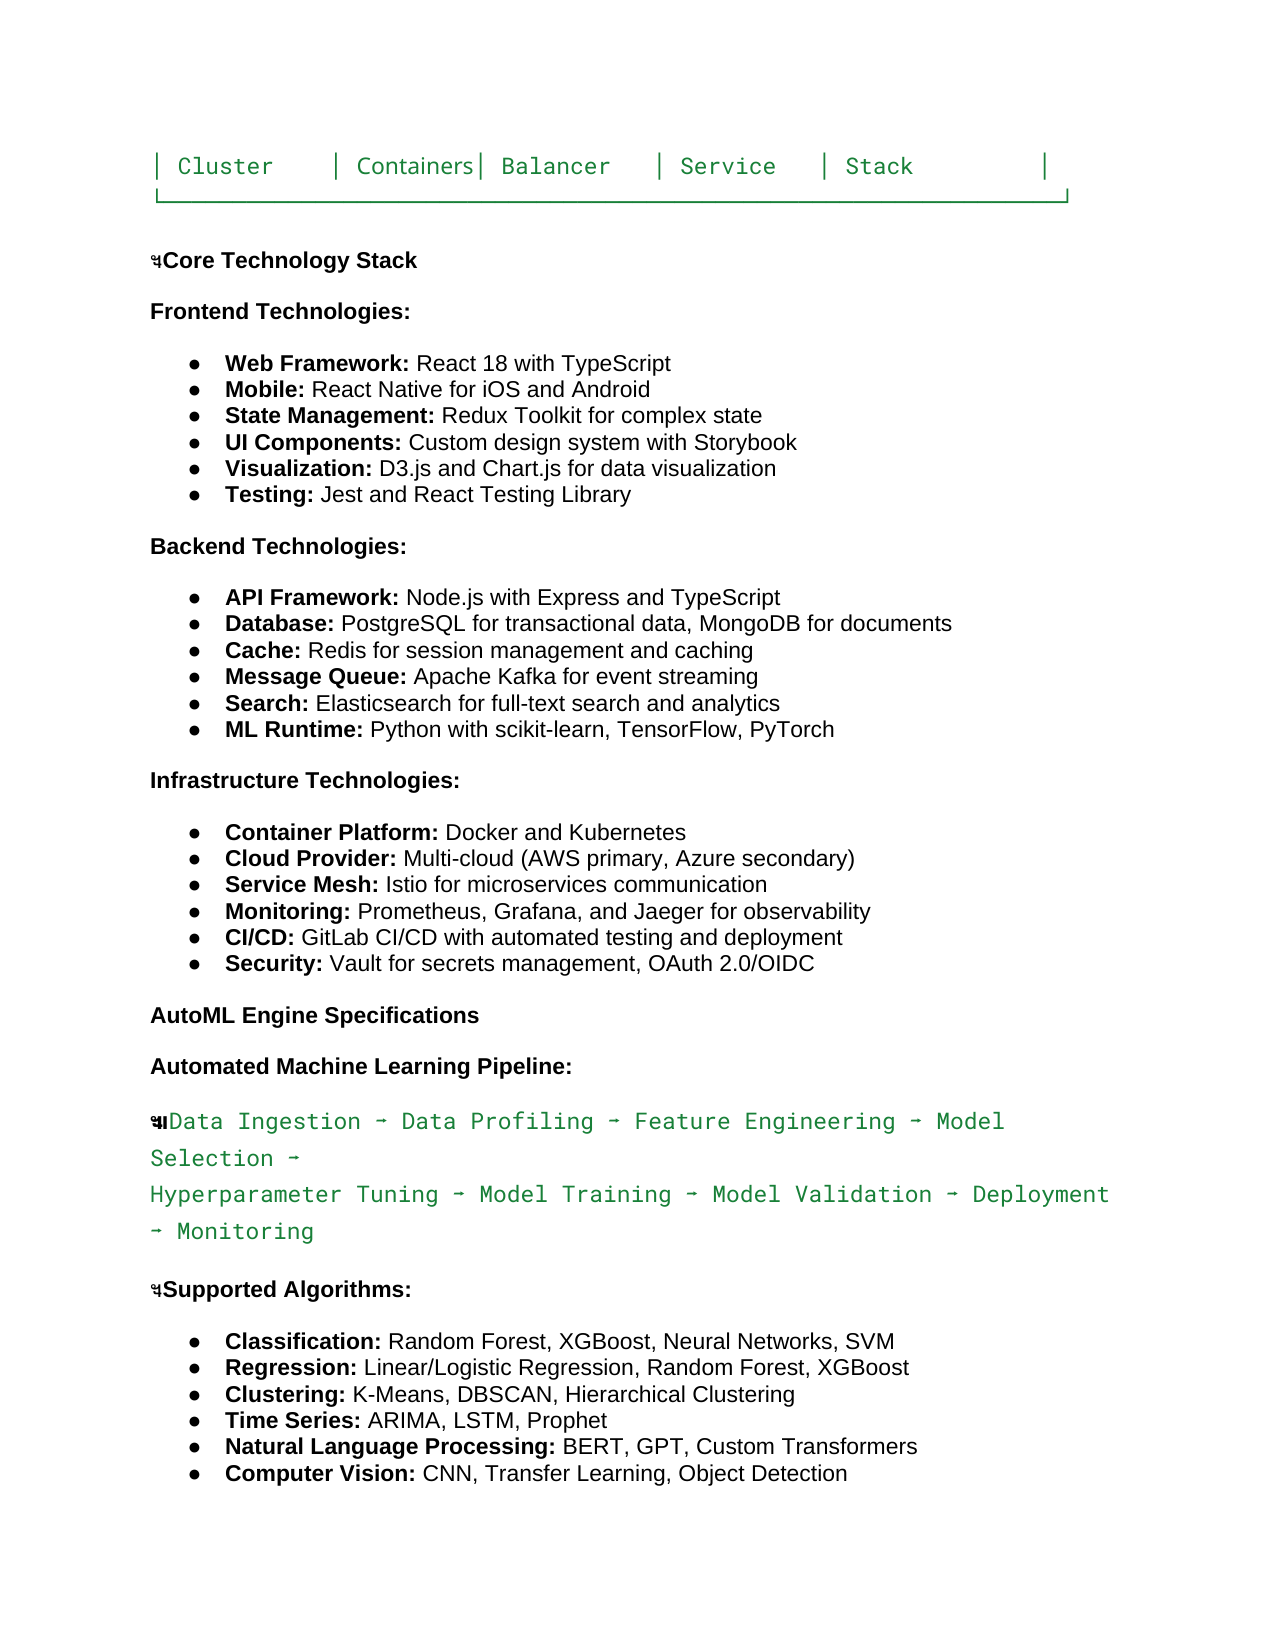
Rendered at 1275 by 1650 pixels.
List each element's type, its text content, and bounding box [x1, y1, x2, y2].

text Infrastructure Technologies: [150, 767, 1125, 793]
text Supported Algorithms: [150, 1276, 1125, 1303]
list Natural Language Processing: BERT, GPT, Custom Transformers [187, 1433, 1125, 1459]
list Web Framework: React 18 with TypeScript [187, 349, 1125, 376]
list Visualization: D3.js and Chart.js for data visualization [187, 455, 1125, 481]
text Hyperparameter Tuning → Model Training → Model Validation → Deployment → Monitoring [150, 1178, 1125, 1247]
list ML Runtime: Python with scikit-learn, TensorFlow, PyTorch [187, 716, 1125, 742]
list Security: Vault for secrets management, OAuth 2.0/OIDC [187, 950, 1125, 977]
list CI/CD: GitLab CI/CD with automated testing and deployment [187, 924, 1125, 950]
list Mobile: React Native for iOS and Android [187, 376, 1125, 402]
list Regression: Linear/Logistic Regression, Random Forest, XGBoost [187, 1354, 1125, 1381]
list Classification: Random Forest, XGBoost, Neural Networks, SVM [187, 1328, 1125, 1354]
list State Management: Redux Toolkit for complex state [187, 402, 1125, 429]
list Search: Elasticsearch for full-text search and analytics [187, 689, 1125, 716]
list Monitoring: Prometheus, Grafana, and Jaeger for observability [187, 898, 1125, 924]
list Clustering: K-Means, DBSCAN, Hierarchical Clustering [187, 1381, 1125, 1407]
list UI Components: Custom design system with Storybook [187, 429, 1125, 455]
text │ Cluster │ Containers│ Balancer │ Service │ Stack │ [150, 150, 1125, 181]
text Backend Technologies: [150, 533, 1125, 559]
text Frontend Technologies: [150, 298, 1125, 324]
list Database: PostgreSQL for transactional data, MongoDB for documents [187, 610, 1125, 637]
list Computer Vision: CNN, Transfer Learning, Object Detection [187, 1459, 1125, 1486]
list Message Queue: Apache Kafka for event streaming [187, 663, 1125, 689]
list Cloud Provider: Multi-cloud (AWS primary, Azure secondary) [187, 845, 1125, 871]
text Automated Machine Learning Pipeline: [150, 1053, 1125, 1079]
list Cache: Redis for session management and caching [187, 637, 1125, 663]
list Container Platform: Docker and Kubernetes [187, 818, 1125, 845]
list API Framework: Node.js with Express and TypeScript [187, 584, 1125, 610]
text └─────────────────────────────────────────────────────────────────┘ [150, 186, 1125, 217]
subtitle AutoML Engine Specifications [150, 1002, 1125, 1028]
subtitle Core Technology Stack [150, 247, 1125, 273]
text Data Ingestion → Data Profiling → Feature Engineering → Model Selection → [150, 1104, 1125, 1173]
list Time Series: ARIMA, LSTM, Prophet [187, 1407, 1125, 1433]
list Service Mesh: Istio for microservices communication [187, 871, 1125, 898]
list Testing: Jest and React Testing Library [187, 481, 1125, 508]
